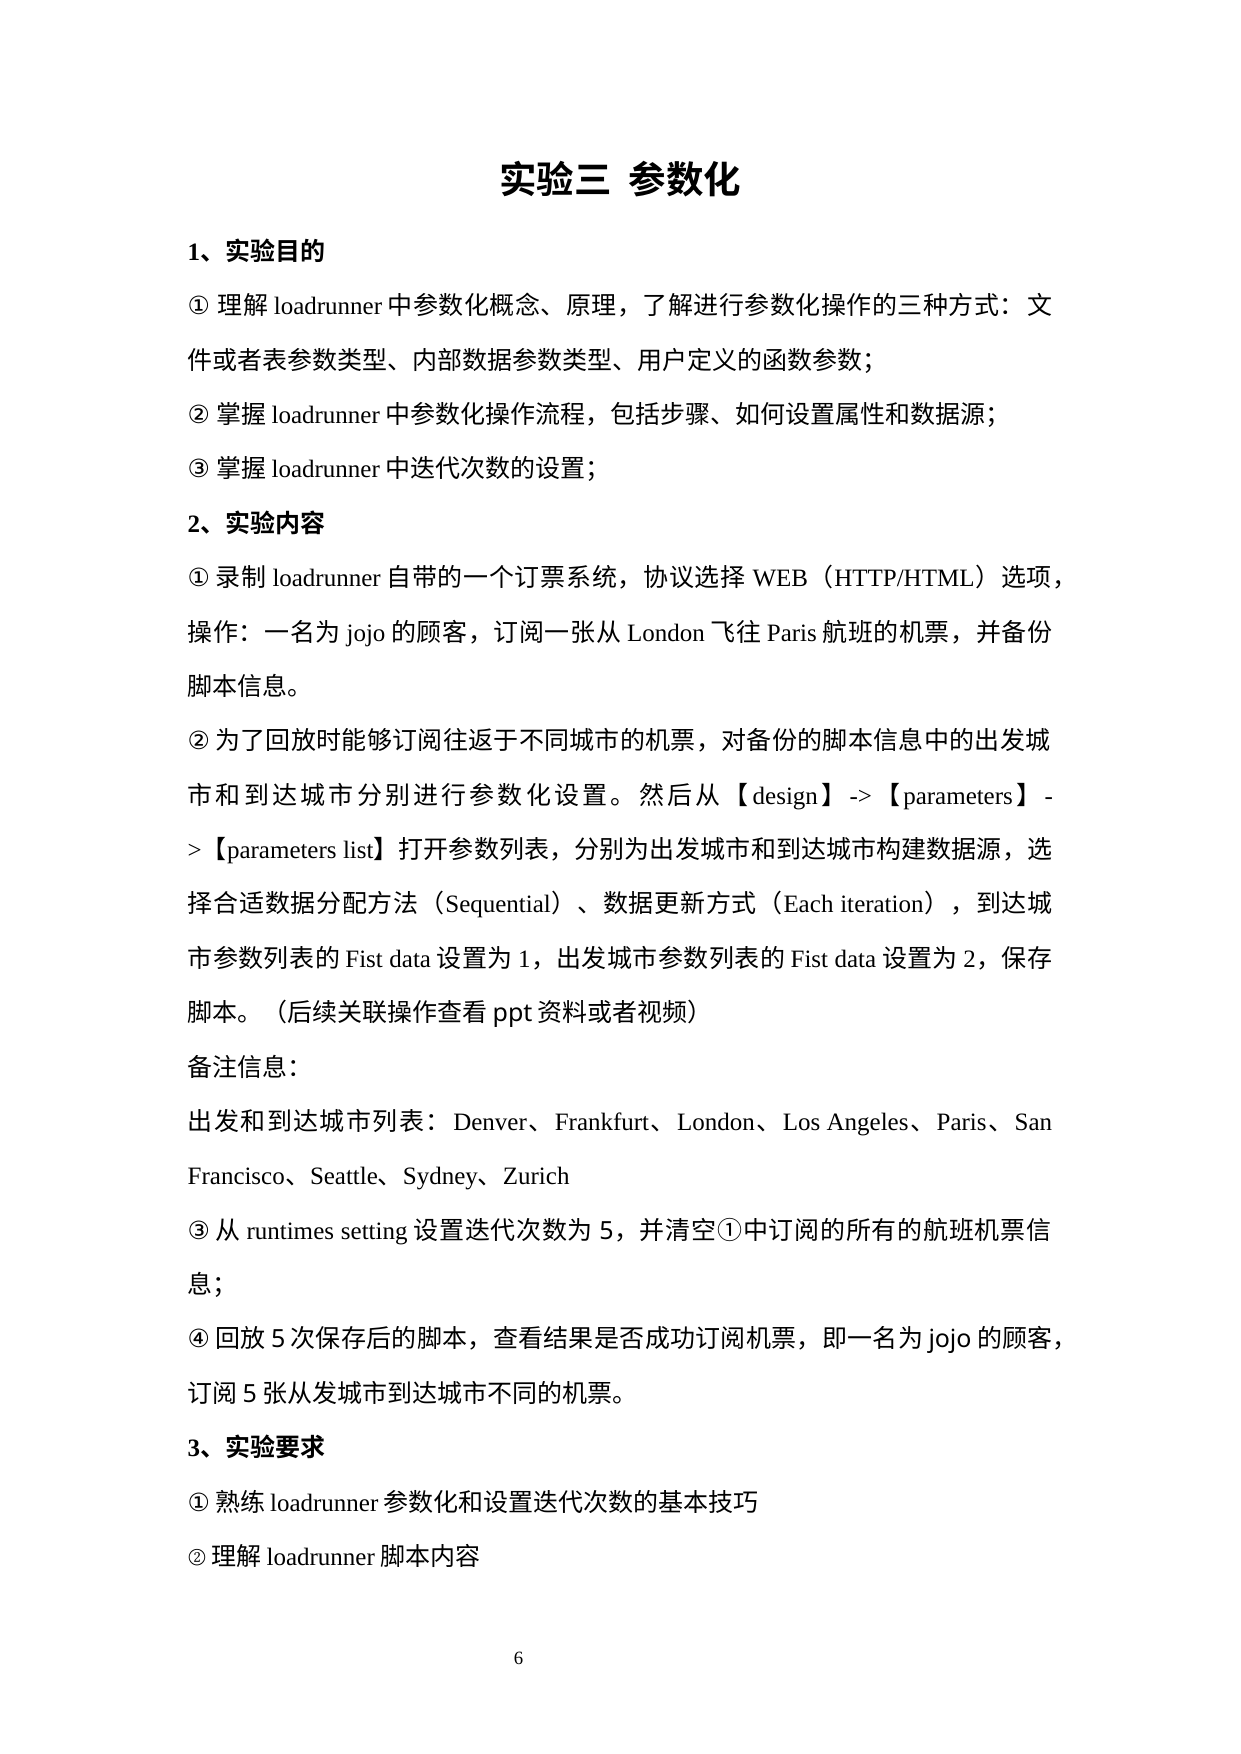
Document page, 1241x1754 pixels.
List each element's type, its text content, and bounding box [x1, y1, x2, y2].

list ①录制loadrunner自带的一个订票系统，协议选择WEB（HTTP/HTML）选项，操作：一名为jojo的顾客，订阅一张从London飞往Paris航班的机票，并备份脚本信息。 [187, 558, 1053, 703]
list ②理解loadrunner脚本内容 [187, 1536, 1053, 1573]
list ④回放5次保存后的脚本，查看结果是否成功订阅机票，即一名为jojo的顾客，订阅5张从发城市到达城市不同的机票。 [187, 1319, 1053, 1409]
list 备注信息： [187, 1047, 1053, 1083]
list ② 掌握loadrunner中参数化操作流程，包括步骤、如何设置属性和数据源； [187, 394, 1053, 431]
text 3、实验要求 [187, 1428, 1053, 1464]
text 2、实验内容 [187, 503, 1053, 539]
list 出发和到达城市列表：Denver、Frankfurt、London、Los Angeles、Paris、San Francisco、Seattle、Sydney、Zurich [187, 1101, 1053, 1192]
text 1、实验目的 [187, 231, 1053, 268]
text 实验三 参数化 [187, 150, 1053, 204]
list ① 理解loadrunner中参数化概念、原理，了解进行参数化操作的三种方式：文件或者表参数类型、内部数据参数类型、用户定义的函数参数； [187, 286, 1053, 376]
text ③ 掌握loadrunner中迭代次数的设置； [187, 449, 1053, 485]
list ②为了回放时能够订阅往返于不同城市的机票，对备份的脚本信息中的出发城市和到达城市分别进行参数化设置。然后从【design】->【parameters】->【parameters list】打开参数列表，分别为出发城市和到达城市构建数据源，选择合适数据分配方法（Sequential）、数据更新方式（Each iteration），到达城市参数列表的Fist data设置为1，出发城市参数列表的Fist data设置为2，保存脚本。（后续关联操作查看ppt资料或者视频） [187, 721, 1053, 1029]
list ①熟练loadrunner参数化和设置迭代次数的基本技巧 [187, 1482, 1053, 1518]
list ③从runtimes setting设置迭代次数为5，并清空①中订阅的所有的航班机票信息； [187, 1210, 1053, 1301]
